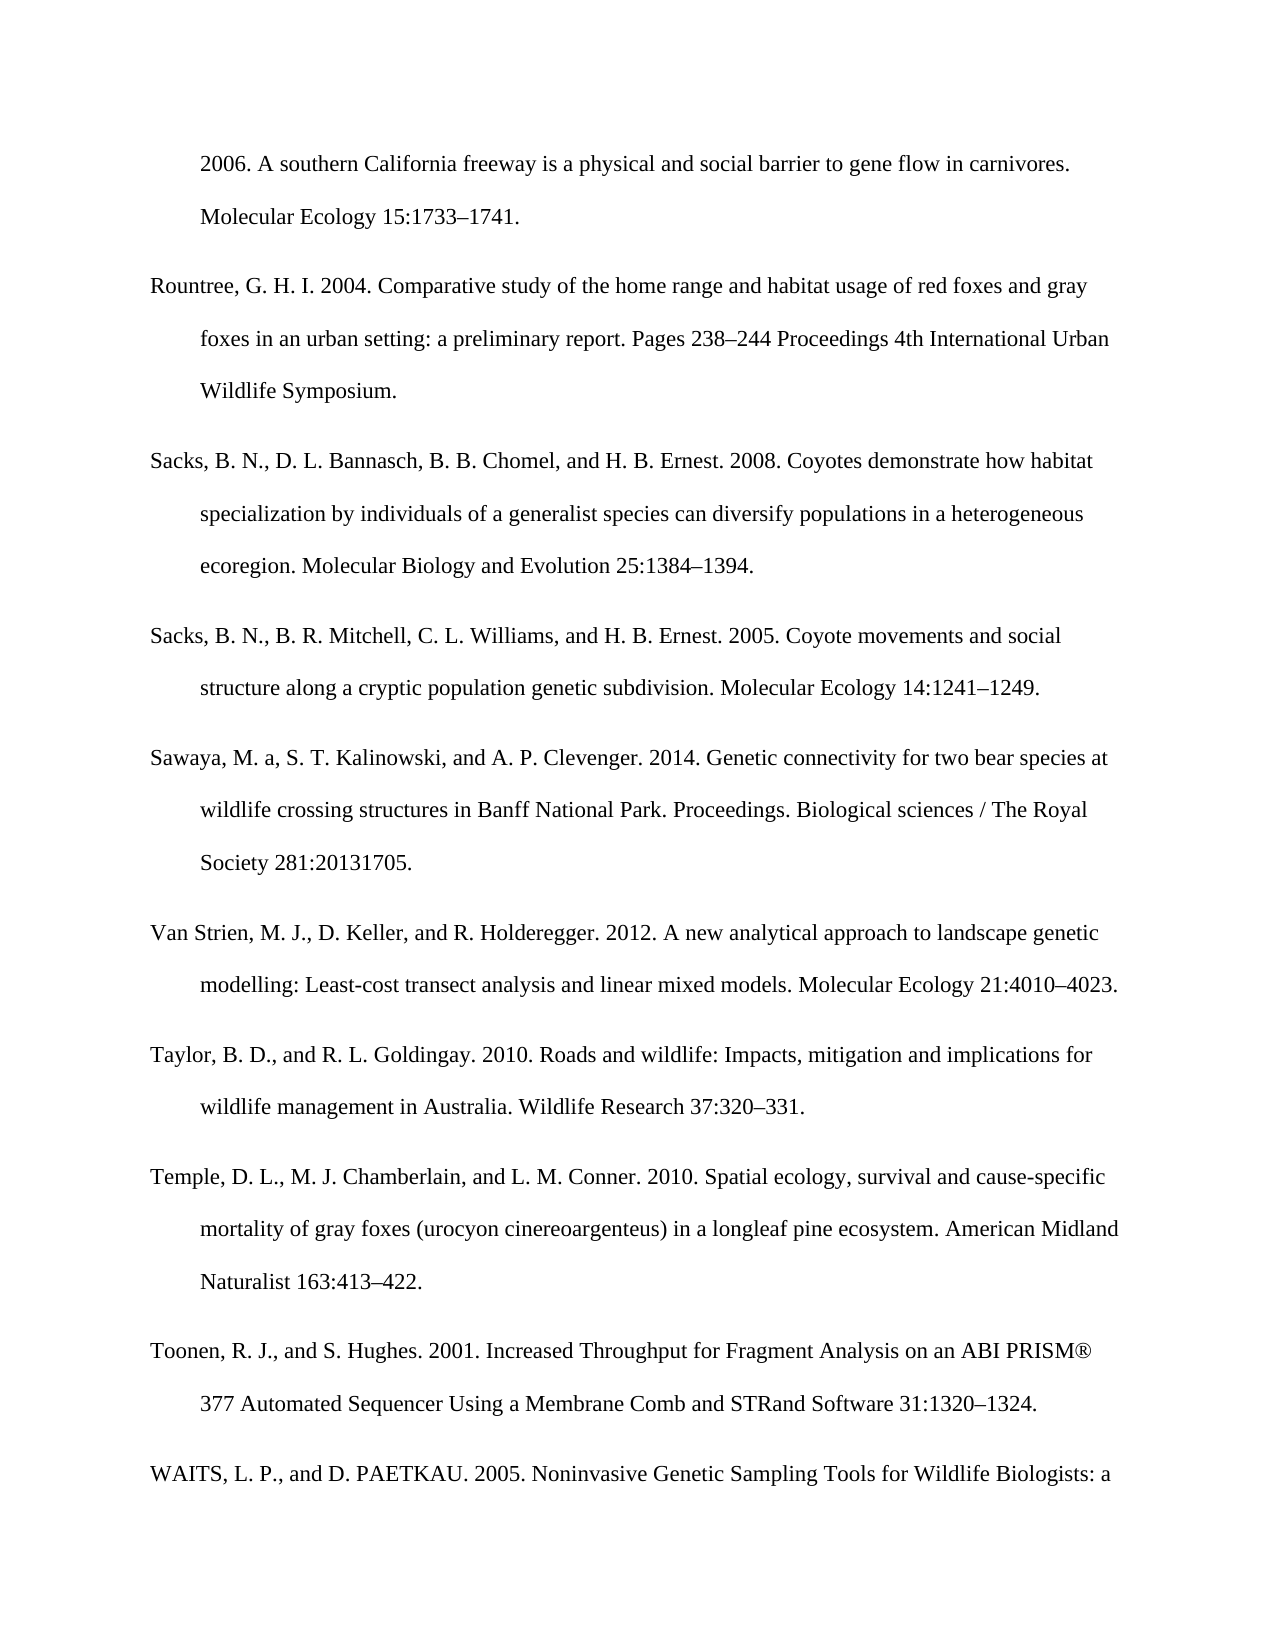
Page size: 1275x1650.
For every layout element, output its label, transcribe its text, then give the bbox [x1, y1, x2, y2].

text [150, 150, 1125, 229]
text Toonen, R. J., and S. Hughes. 2001. Increased Throughput for Fragment Analysis on an ABI PRISM® 377 Automated Sequencer Using a Membrane Comb and STRand Software 31:1320–1324. [150, 1337, 1125, 1417]
text Sacks, B. N., D. L. Bannasch, B. B. Chomel, and H. B. Ernest. 2008. Coyotes demonstrate how habitat specialization by individuals of a generalist species can diversify populations in a heterogeneous ecoregion. Molecular Biology and Evolution 25:1384–1394. [150, 447, 1125, 579]
text Sacks, B. N., B. R. Mitchell, C. L. Williams, and H. B. Ernest. 2005. Coyote movements and social structure along a cryptic population genetic subdivision. Molecular Ecology 14:1241–1249. [150, 622, 1125, 701]
text Sawaya, M. a, S. T. Kalinowski, and A. P. Clevenger. 2014. Genetic connectivity for two bear species at wildlife crossing structures in Banff National Park. Proceedings. Biological sciences / The Royal Society 281:20131705. [150, 744, 1125, 876]
text Rountree, G. H. I. 2004. Comparative study of the home range and habitat usage of red foxes and gray foxes in an urban setting: a preliminary report. Pages 238–244 Proceedings 4th International Urban Wildlife Symposium. [150, 272, 1125, 404]
text Van Strien, M. J., D. Keller, and R. Holderegger. 2012. A new analytical approach to landscape genetic modelling: Least-cost transect analysis and linear mixed models. Molecular Ecology 21:4010–4023. [150, 918, 1125, 998]
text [150, 1459, 1125, 1486]
text Taylor, B. D., and R. L. Goldingay. 2010. Roads and wildlife: Impacts, mitigation and implications for wildlife management in Australia. Wildlife Research 37:320–331. [150, 1041, 1125, 1120]
text Temple, D. L., M. J. Chamberlain, and L. M. Conner. 2010. Spatial ecology, survival and cause-specific mortality of gray foxes (urocyon cinereoargenteus) in a longleaf pine ecosystem. American Midland Naturalist 163:413–422. [150, 1163, 1125, 1294]
